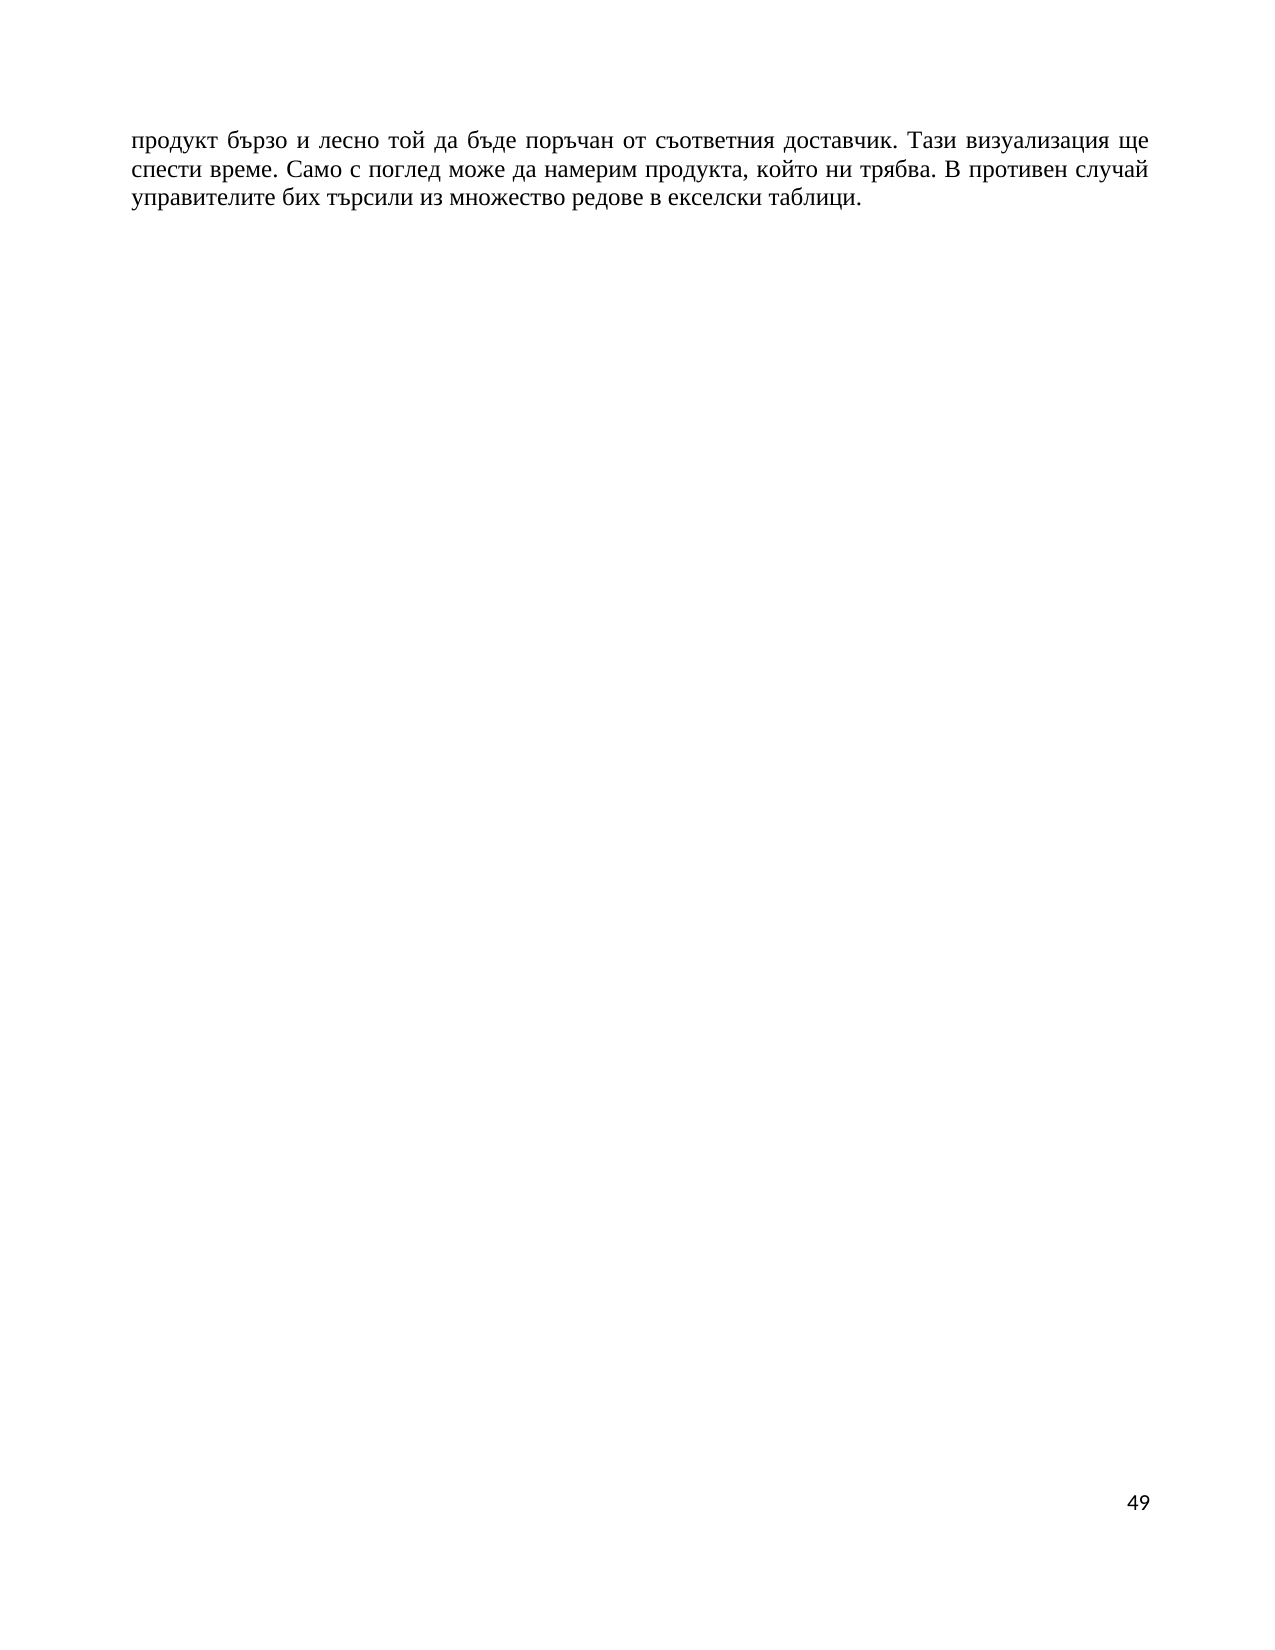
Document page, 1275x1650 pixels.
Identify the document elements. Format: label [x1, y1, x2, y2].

text [131, 125, 1150, 211]
